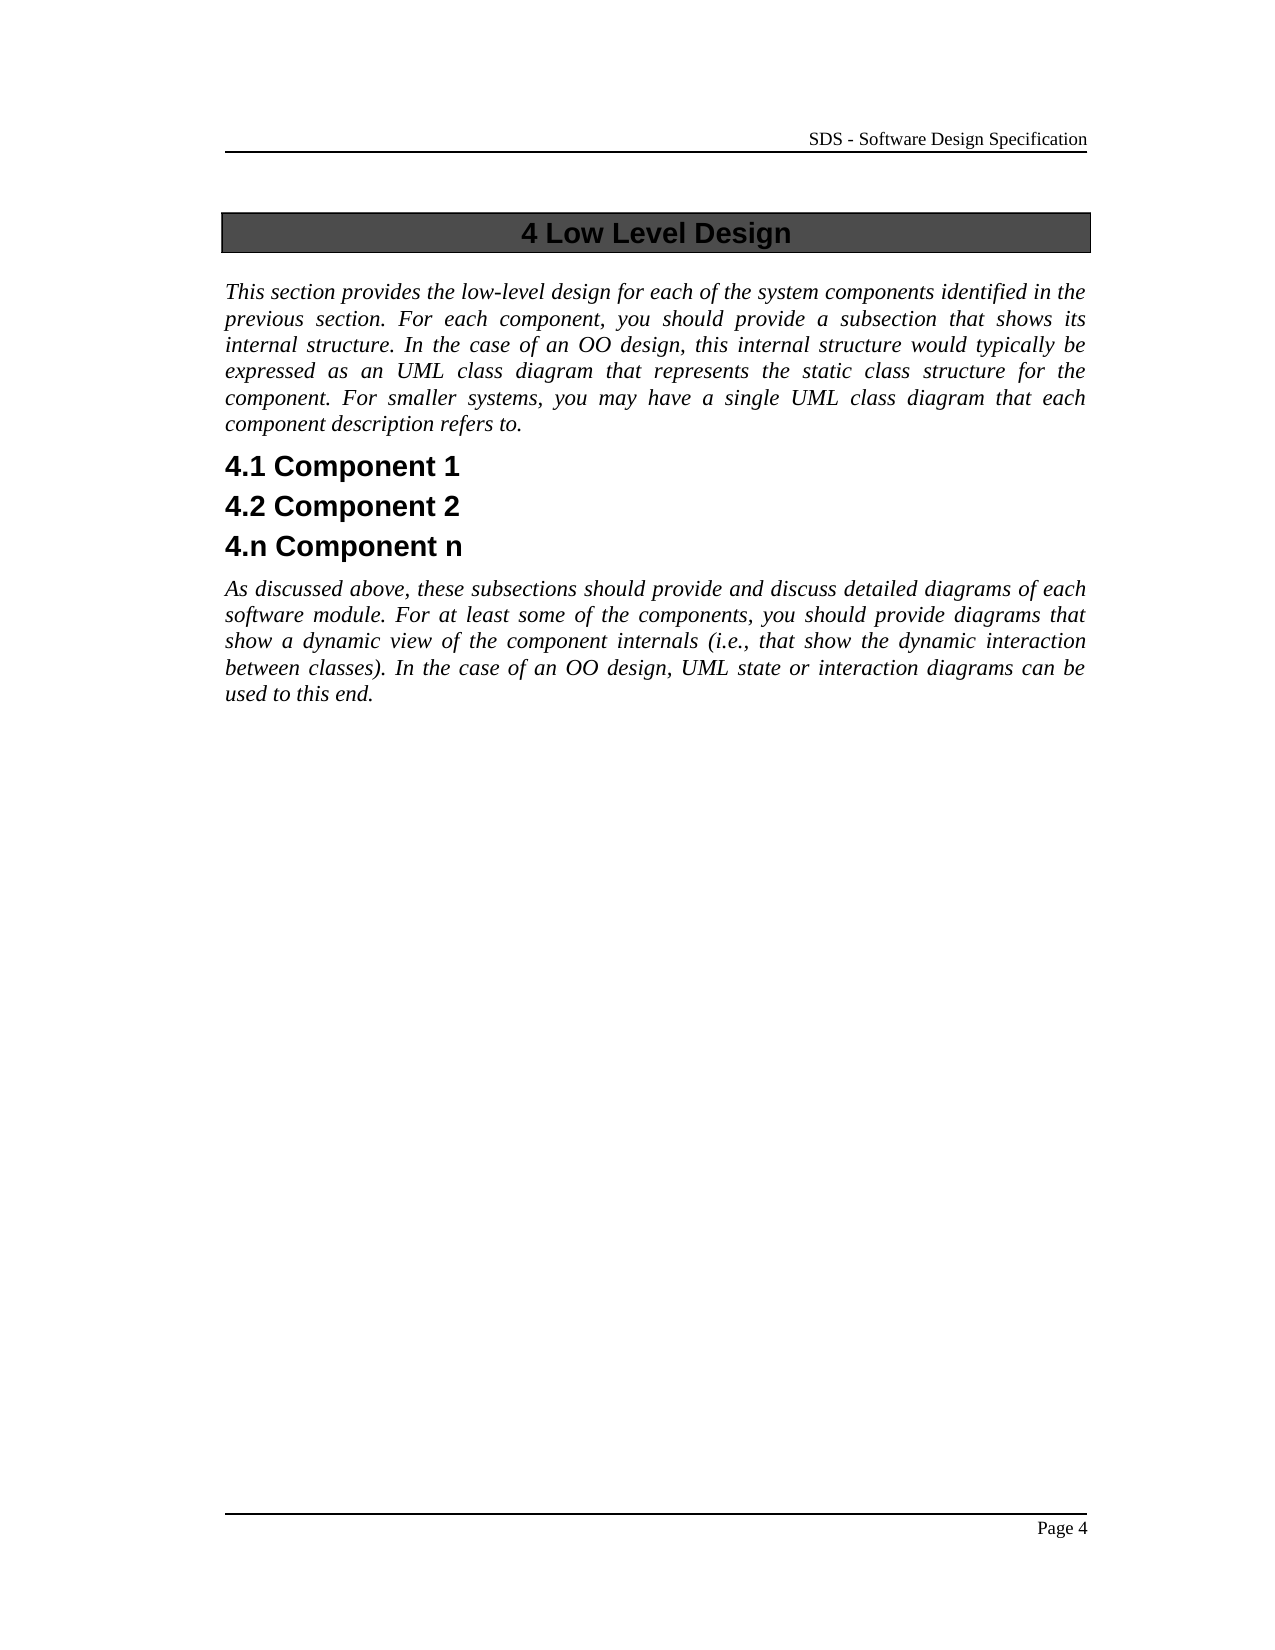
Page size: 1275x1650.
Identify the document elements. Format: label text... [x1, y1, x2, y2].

subtitle 4.n Component n [225, 528, 1087, 562]
subtitle Low Level Design [223, 214, 1090, 252]
subtitle Component 1 [225, 449, 1087, 482]
text This section provides the low-level design for each of the system components identified in the previous section. For each component, you should provide a subsection that shows its internal structure. In the case of an OO design, this internal structure would typically be expressed as an UML class diagram that represents the static class structure for the component. For smaller systems, you may have a single UML class diagram that each component description refers to. [225, 278, 1087, 436]
subtitle Component 2 [225, 489, 1087, 522]
text As discussed above, these subsections should provide and discuss detailed diagrams of each software module. For at least some of the components, you should provide diagrams that show a dynamic view of the component internals (i.e., that show the dynamic interaction between classes). In the case of an OO design, UML state or interaction diagrams can be used to this end. [225, 574, 1087, 706]
